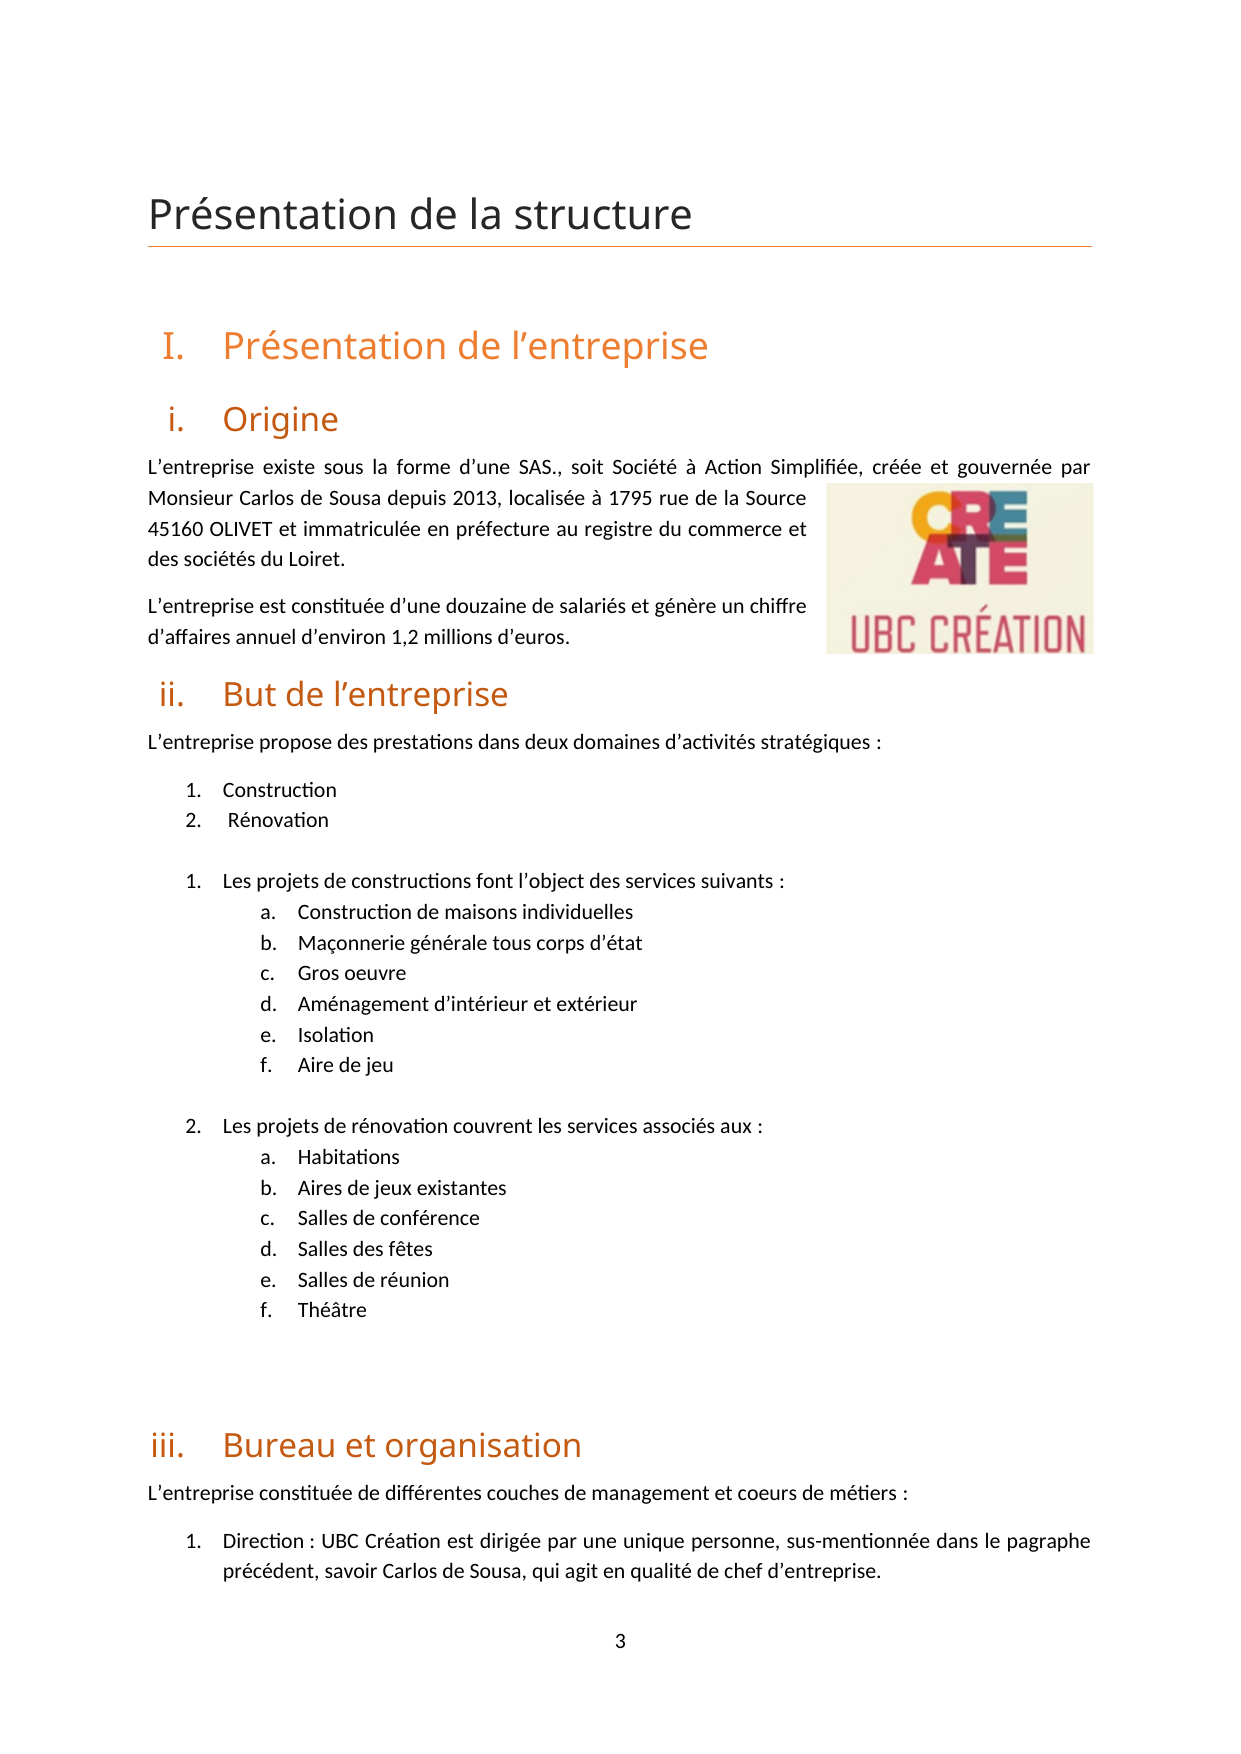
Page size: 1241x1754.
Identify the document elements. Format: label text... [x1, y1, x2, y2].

list Construction [185, 776, 1092, 802]
subtitle Présentation de l’entreprise [185, 319, 1092, 371]
list Maçonnerie générale tous corps d’état [260, 929, 1092, 956]
list Construction de maisons individuelles [260, 898, 1092, 925]
list Aménagement d’intérieur et extérieur [260, 990, 1092, 1017]
text L’entreprise propose des prestations dans deux domaines d’activités stratégiques : [148, 728, 1092, 755]
list Rénovation [185, 806, 1092, 833]
list Aires de jeux existantes [260, 1174, 1092, 1201]
list Salles de conférence [260, 1204, 1092, 1231]
list Les projets de rénovation couvrent les services associés aux : [185, 1113, 1092, 1139]
list Habitations [260, 1143, 1092, 1170]
text L’entreprise est constituée d’une douzaine de salariés et génère un chiffre d’affaires annuel d’environ 1,2 millions d’euros. [148, 593, 825, 650]
list Isolation [260, 1021, 1092, 1047]
subtitle Origine [185, 396, 1092, 441]
list Gros oeuvre [260, 959, 1092, 986]
subtitle Bureau et organisation [185, 1422, 1092, 1467]
picture [825, 483, 1094, 653]
list Les projets de constructions font l’object des services suivants : [185, 868, 1092, 894]
subtitle But de l’entreprise [185, 671, 1092, 716]
text L’entreprise constituée de différentes couches de management et coeurs de métiers : [148, 1479, 1092, 1506]
list Salles des fêtes [260, 1235, 1092, 1262]
list Salles de réunion [260, 1266, 1092, 1292]
list Théâtre [260, 1296, 1092, 1323]
text L’entreprise existe sous la forme d’une SAS., soit Société à Action Simplifiée, créée et gouvernée par Monsieur Carlos de Sousa depuis 2013, localisée à 1795 rue de la Source 45160 OLIVET et immatriculée en préfecture au registre du commerce et des sociétés du Loiret. [148, 453, 1092, 572]
list Aire de jeu [260, 1051, 1092, 1078]
list Direction : UBC Création est dirigée par une unique personne, sus-mentionnée dans le pagraphe précédent, savoir Carlos de Sousa, qui agit en qualité de chef d’entreprise. [185, 1527, 1092, 1584]
subtitle Présentation de la structure [148, 185, 1092, 246]
